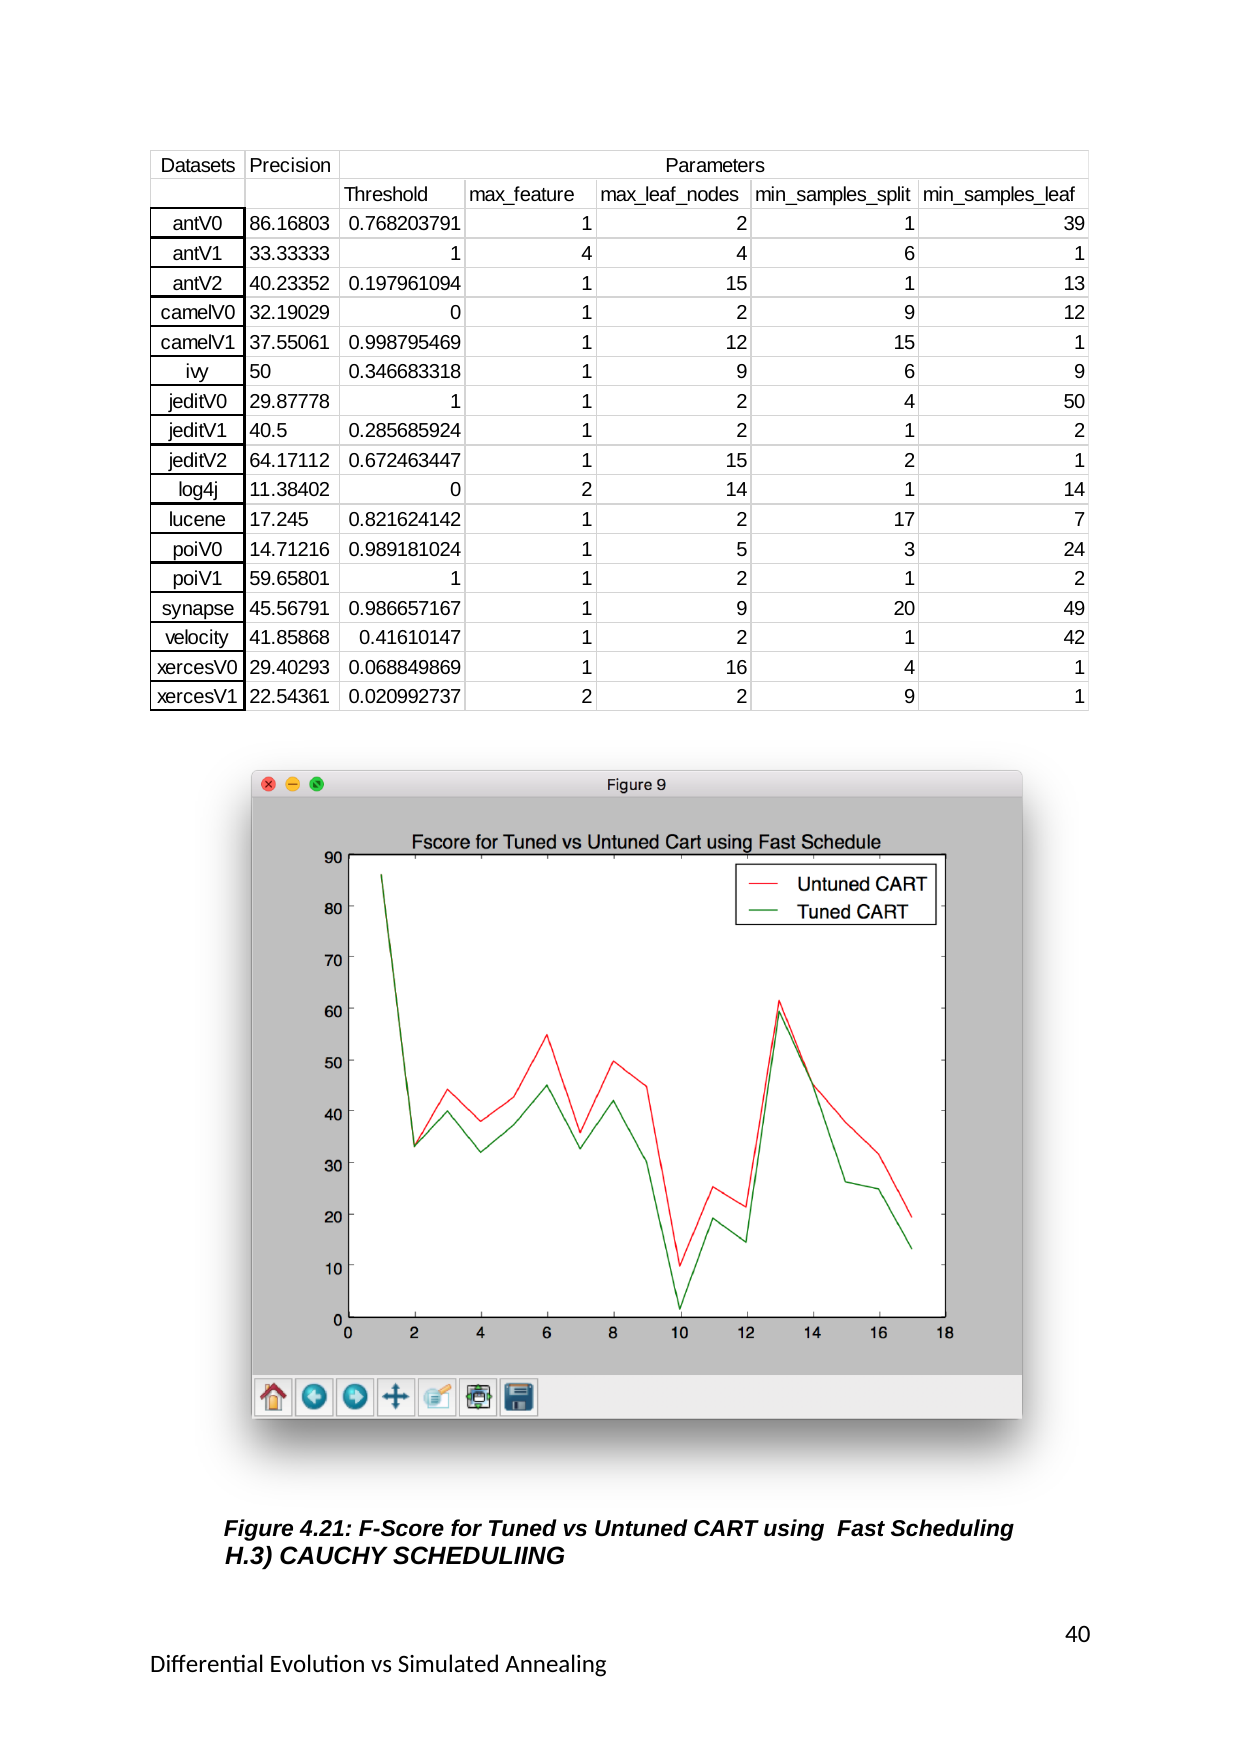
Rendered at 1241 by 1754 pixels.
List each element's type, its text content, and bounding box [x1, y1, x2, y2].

picture [184, 732, 1089, 1515]
text H.3) CAUCHY SCHEDULIING [225, 1541, 1090, 1569]
